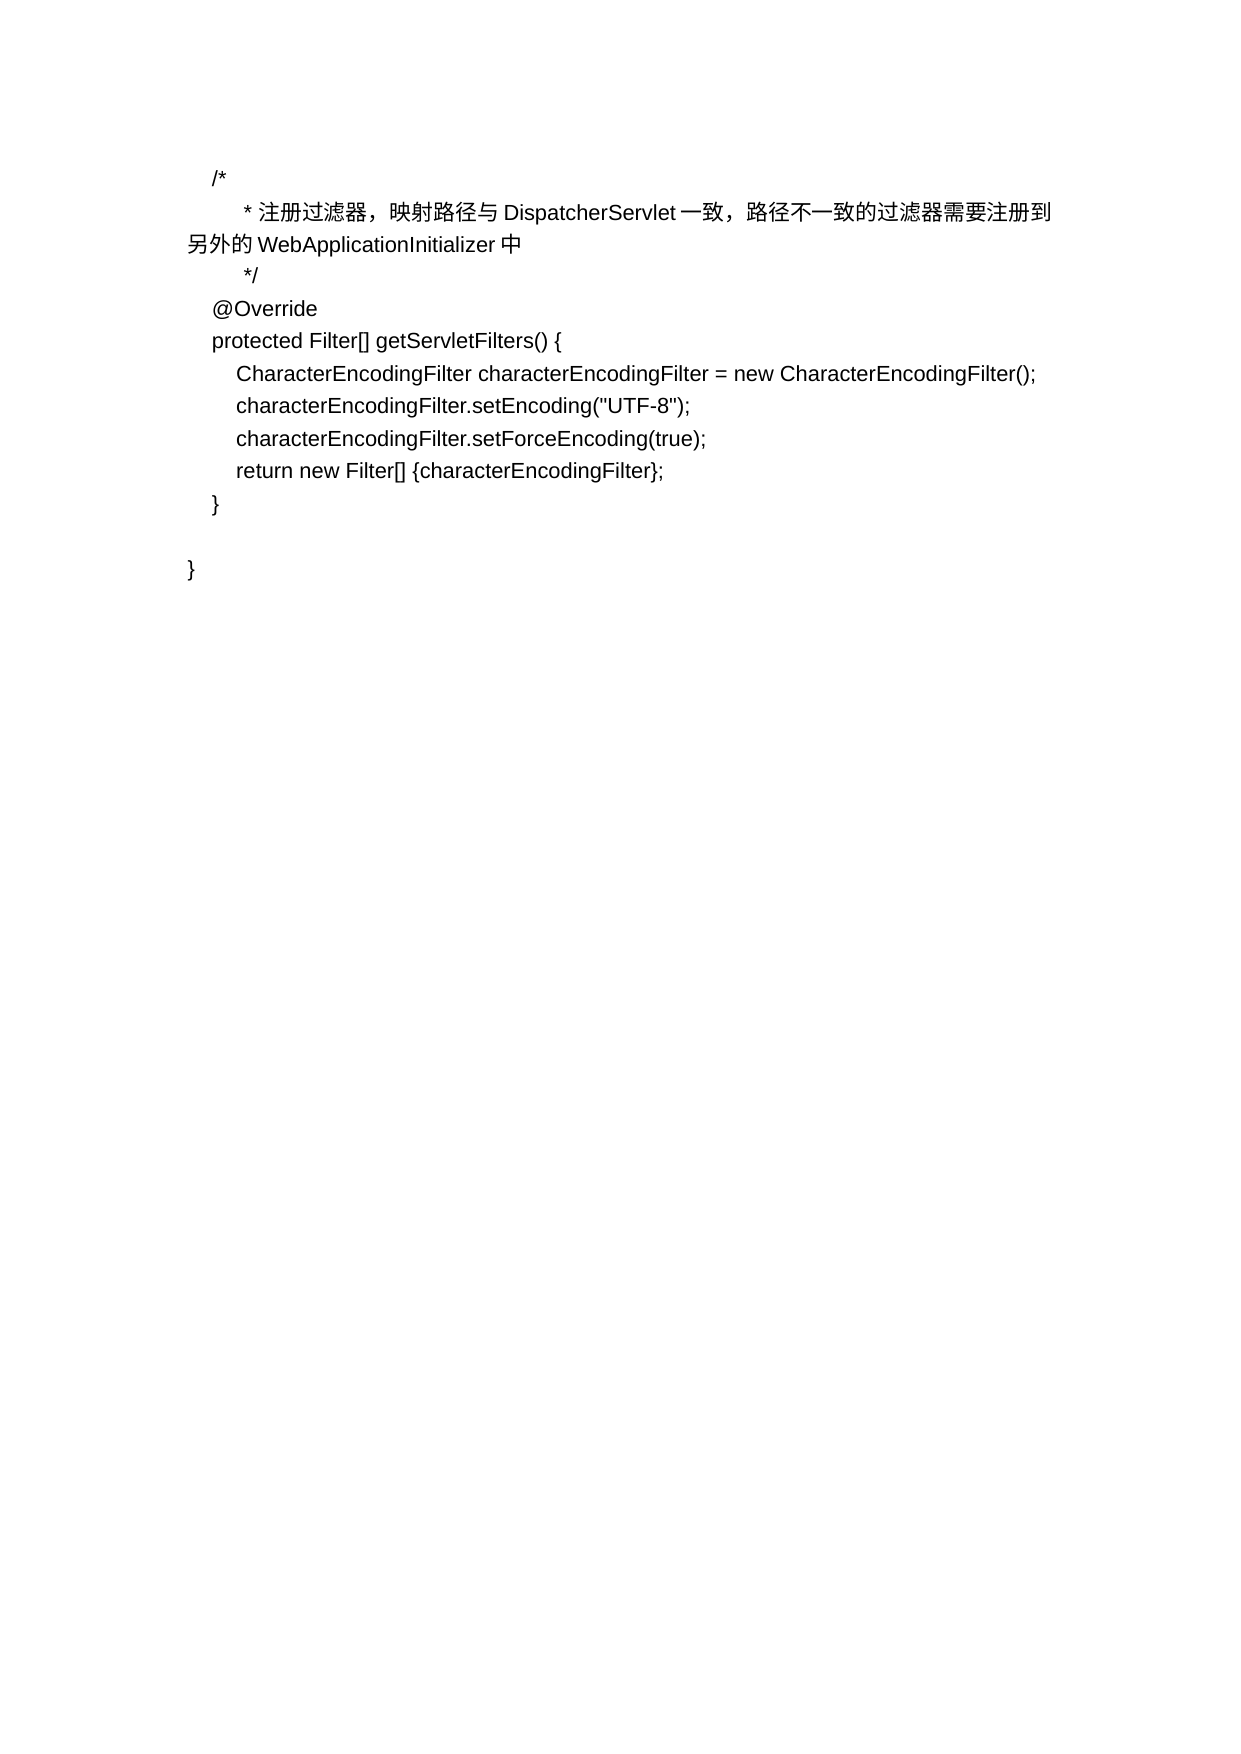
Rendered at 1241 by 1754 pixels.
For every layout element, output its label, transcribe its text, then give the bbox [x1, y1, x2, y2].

text */ [187, 259, 1053, 292]
text characterEncodingFilter.setEncoding("UTF-8"); [187, 389, 1053, 422]
text @Override [187, 292, 1053, 324]
text * 注册过滤器，映射路径与DispatcherServlet一致，路径不一致的过滤器需要注册到另外的WebApplicationInitializer中 [187, 194, 1053, 259]
text } [187, 487, 1053, 519]
text characterEncodingFilter.setForceEncoding(true); [187, 422, 1053, 454]
text return new Filter[] {characterEncodingFilter}; [187, 454, 1053, 487]
text /* [187, 162, 1053, 194]
text CharacterEncodingFilter characterEncodingFilter = new CharacterEncodingFilter(); [187, 357, 1053, 389]
text } [187, 552, 1053, 584]
text protected Filter[] getServletFilters() { [187, 324, 1053, 357]
